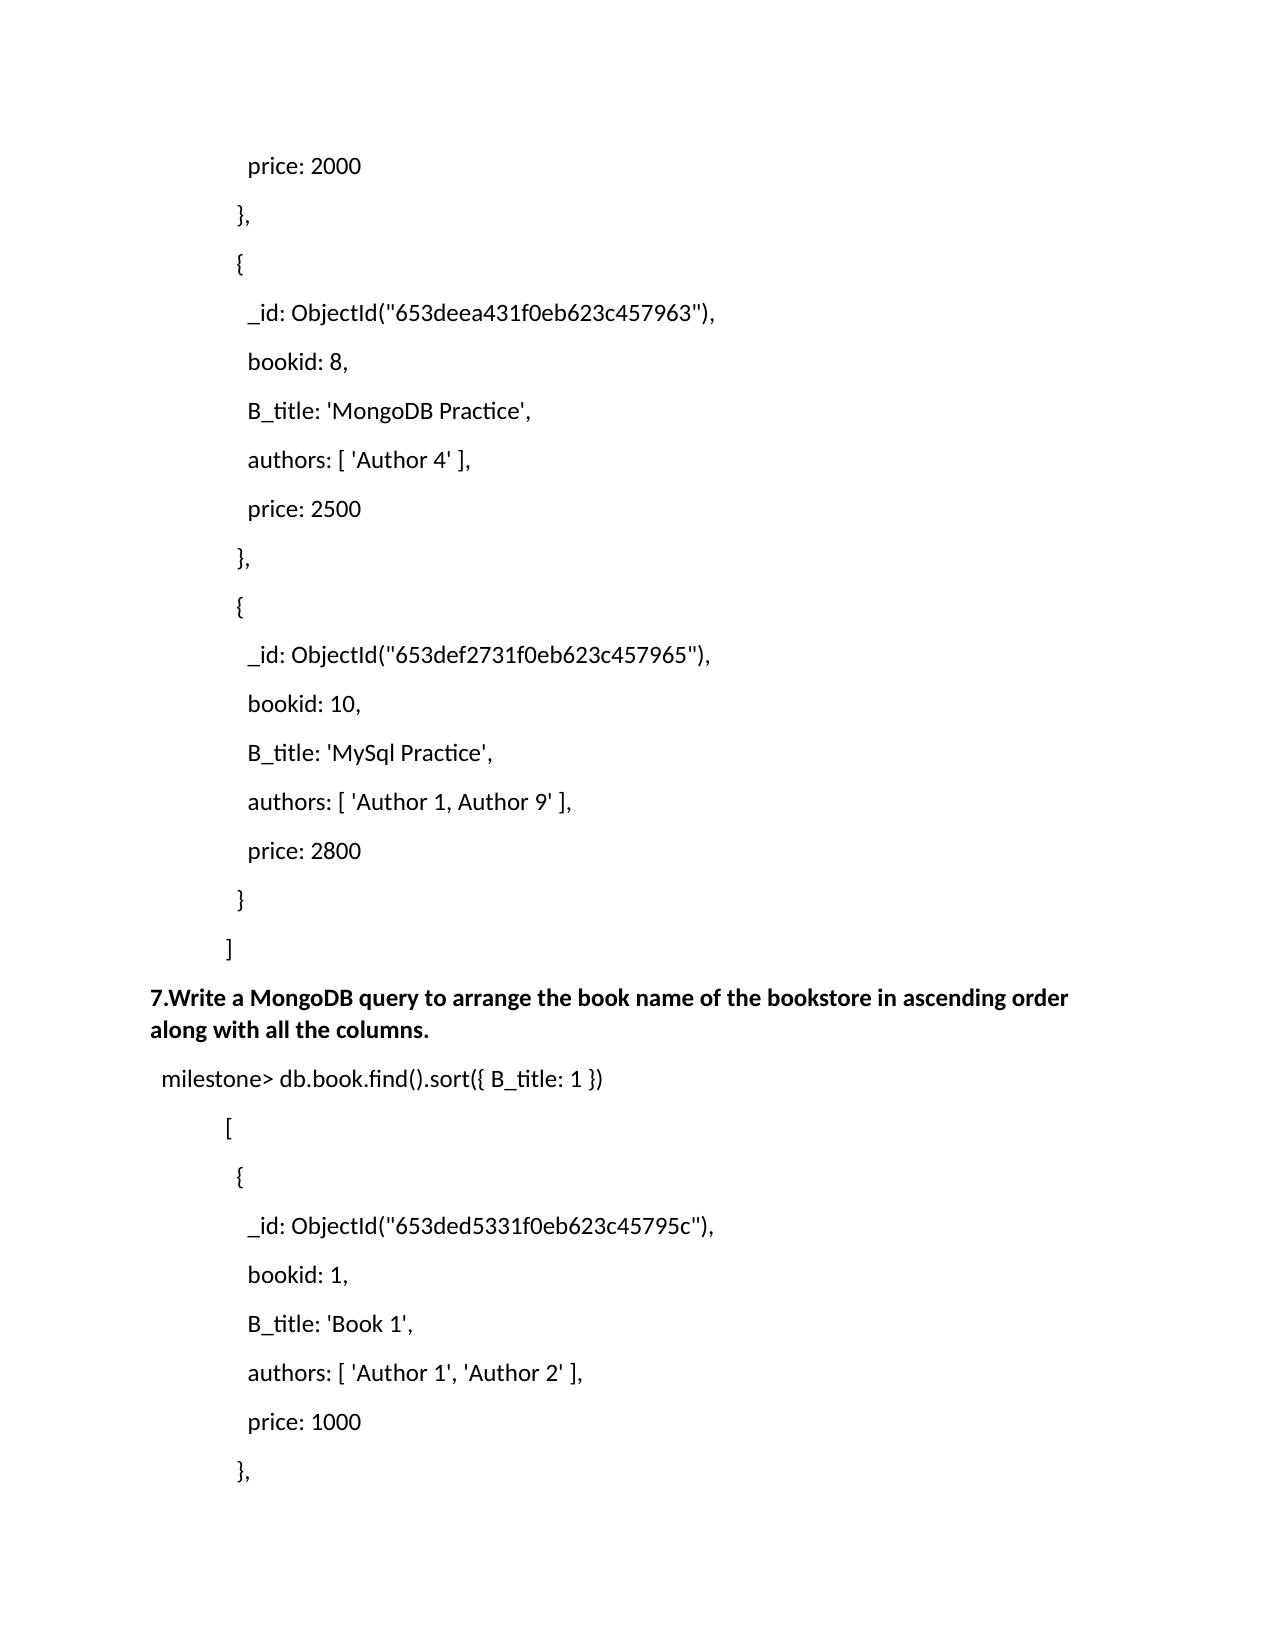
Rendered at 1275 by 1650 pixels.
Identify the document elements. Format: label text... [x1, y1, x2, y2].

text price: 2000 [225, 150, 1125, 181]
text { [225, 1161, 1125, 1192]
text authors: [ 'Author 1', 'Author 2' ], [225, 1357, 1125, 1388]
text }, [225, 1455, 1125, 1486]
text price: 1000 [225, 1406, 1125, 1437]
text milestone> db.book.find().sort({ B_title: 1 }) [150, 1063, 1125, 1094]
text price: 2800 [225, 835, 1125, 866]
text [ [225, 1112, 1125, 1143]
text authors: [ 'Author 1, Author 9' ], [225, 786, 1125, 817]
text B_title: 'MongoDB Practice', [225, 395, 1125, 425]
text _id: ObjectId("653deea431f0eb623c457963"), [225, 297, 1125, 327]
text B_title: 'MySql Practice', [225, 737, 1125, 768]
text B_title: 'Book 1', [225, 1308, 1125, 1339]
text _id: ObjectId("653ded5331f0eb623c45795c"), [225, 1210, 1125, 1241]
text }, [225, 542, 1125, 572]
text price: 2500 [225, 493, 1125, 523]
text { [225, 591, 1125, 621]
text _id: ObjectId("653def2731f0eb623c457965"), [225, 639, 1125, 670]
text } [225, 884, 1125, 915]
text }, [225, 199, 1125, 229]
text { [225, 248, 1125, 278]
text bookid: 8, [225, 346, 1125, 376]
text ] [225, 933, 1125, 964]
text bookid: 1, [225, 1259, 1125, 1290]
text bookid: 10, [225, 688, 1125, 719]
text authors: [ 'Author 4' ], [225, 444, 1125, 474]
text 7.Write a MongoDB query to arrange the book name of the bookstore in ascending order along with all the columns. [150, 982, 1125, 1045]
